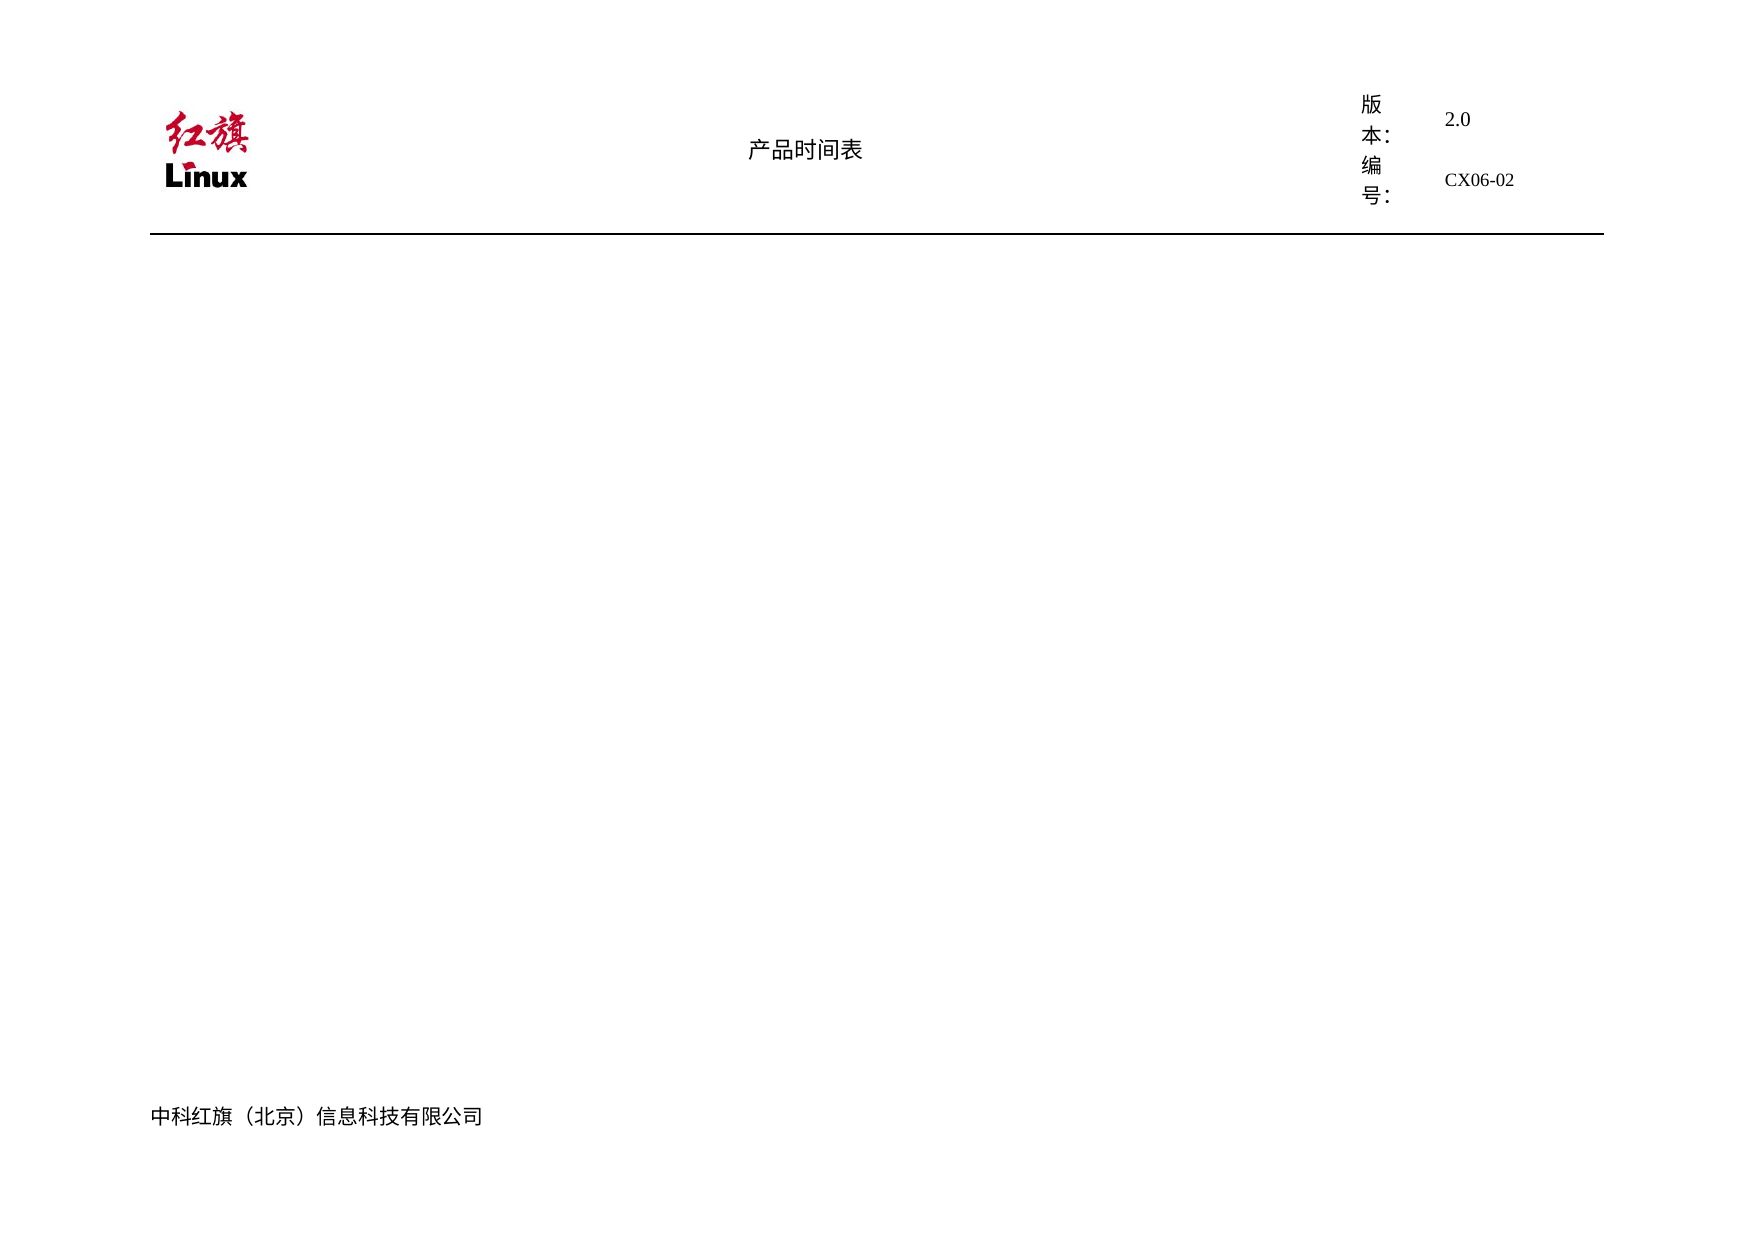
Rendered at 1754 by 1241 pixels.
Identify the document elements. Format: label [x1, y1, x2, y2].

picture [161, 103, 253, 195]
